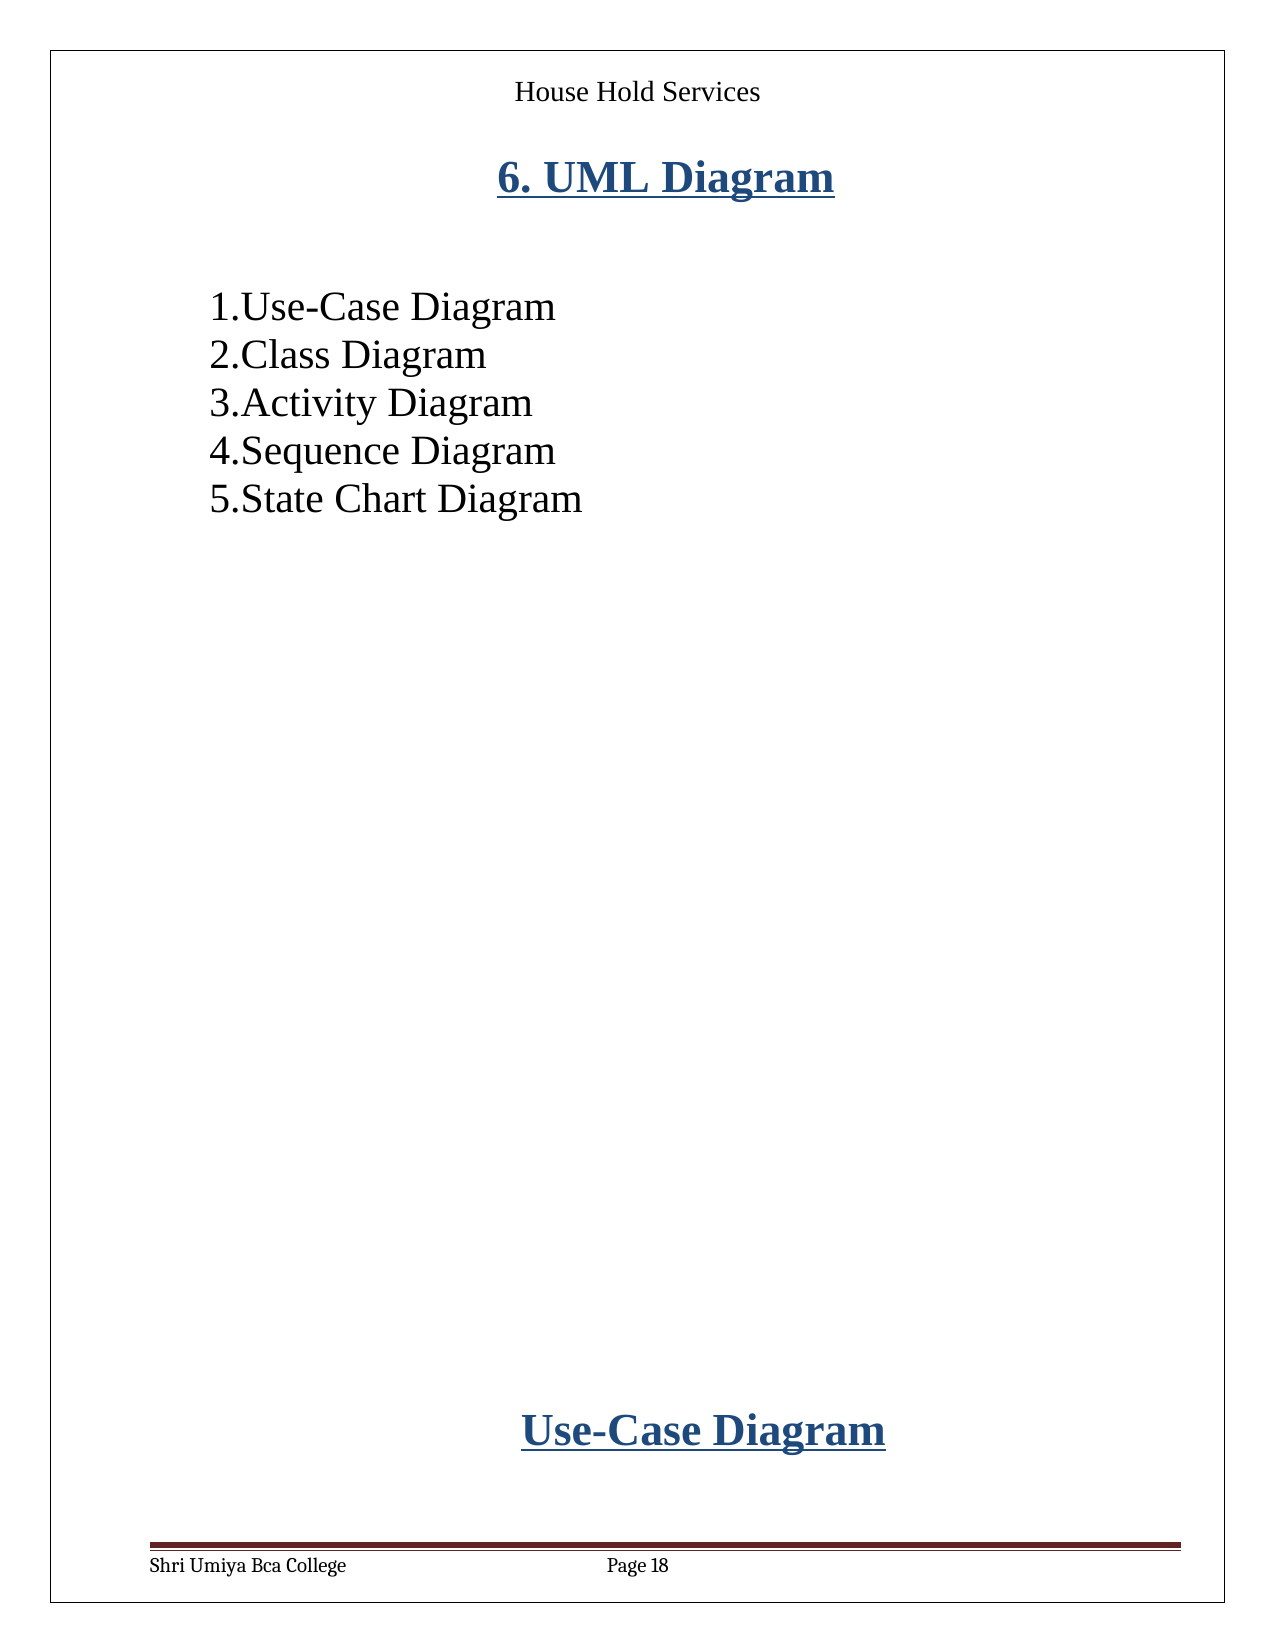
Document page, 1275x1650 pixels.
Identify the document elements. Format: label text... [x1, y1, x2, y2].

text Use-Case Diagram [150, 1403, 1181, 1456]
text 6. UML Diagram [150, 150, 1181, 203]
text 3.Activity Diagram [150, 378, 1181, 426]
text 5.State Chart Diagram [209, 473, 1181, 521]
text 1.Use-Case Diagram [209, 282, 1181, 330]
text 2.Class Diagram [209, 330, 1181, 378]
text 4.Sequence Diagram [209, 426, 1181, 473]
